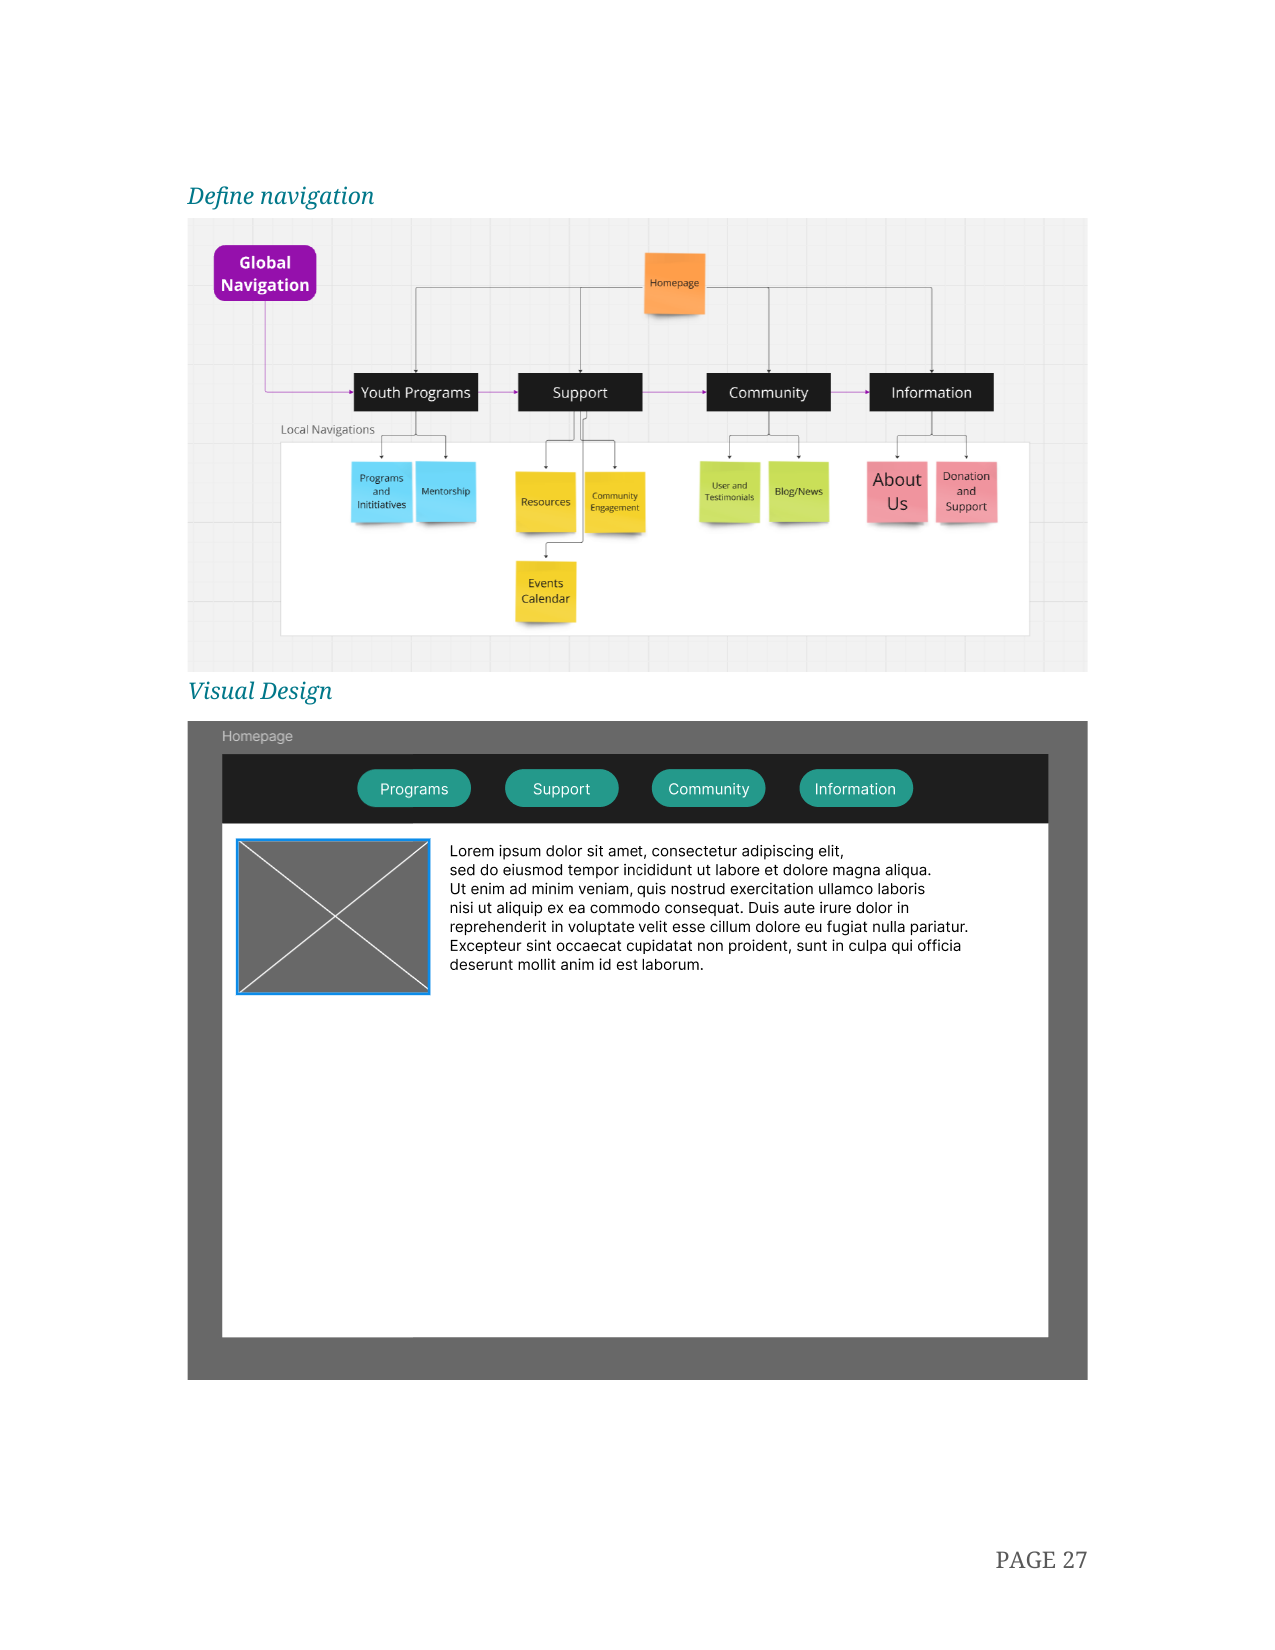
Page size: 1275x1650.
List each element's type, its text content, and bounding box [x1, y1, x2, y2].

subtitle Define navigation [187, 180, 1087, 211]
picture [187, 721, 1088, 1380]
picture [187, 218, 1088, 672]
subtitle Visual Design [187, 672, 1087, 706]
